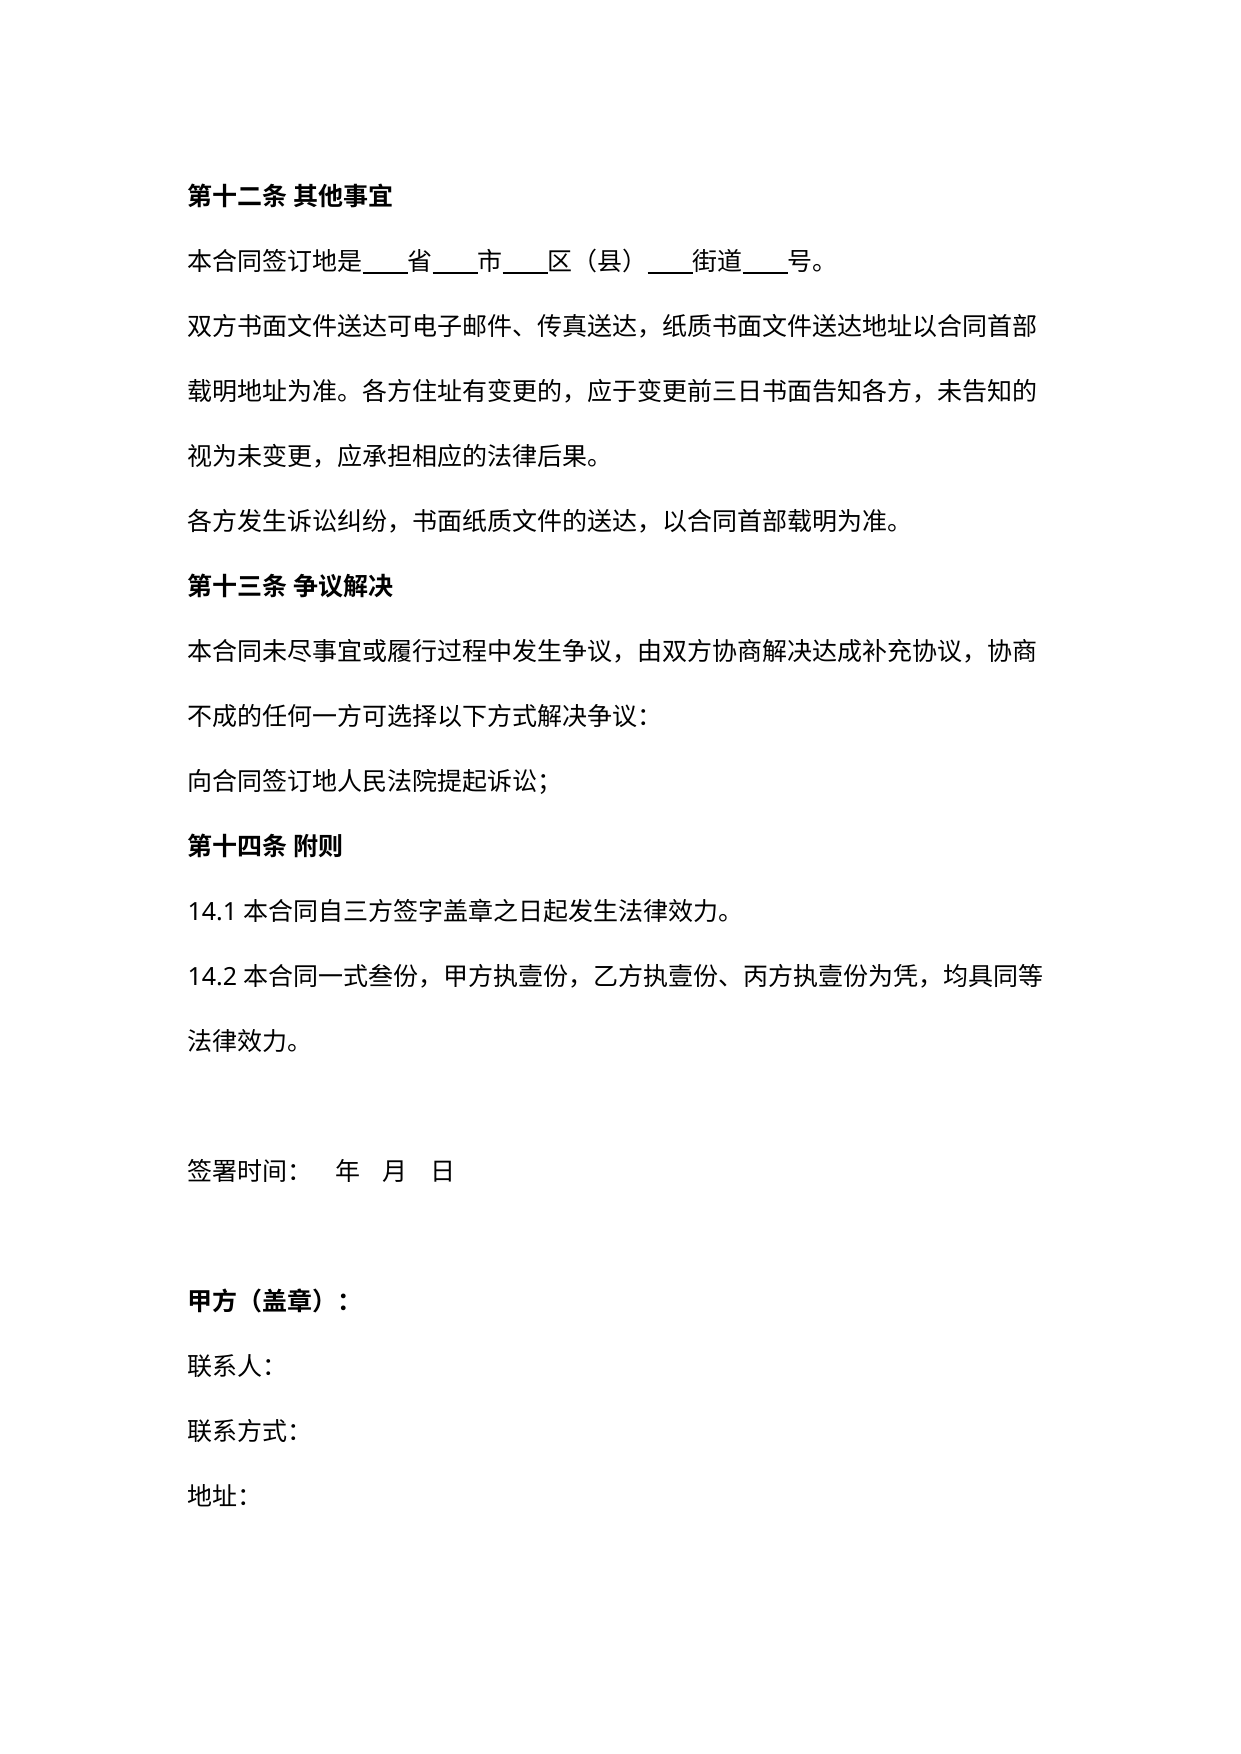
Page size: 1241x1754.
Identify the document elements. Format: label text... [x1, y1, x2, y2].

text 地址： [187, 1462, 1053, 1527]
text 甲方（盖章）： [187, 1202, 1053, 1332]
text 14.1 本合同自三方签字盖章之日起发生法律效力。 [187, 877, 1053, 942]
text 各方发生诉讼纠纷，书面纸质文件的送达，以合同首部载明为准。 [187, 487, 1053, 552]
text 签署时间： 年 月 日 [187, 1137, 1053, 1202]
text 联系人： [187, 1332, 1053, 1397]
text 向合同签订地人民法院提起诉讼； [187, 747, 1053, 812]
text 双方书面文件送达可电子邮件、传真送达，纸质书面文件送达地址以合同首部载明地址为准。各方住址有变更的，应于变更前三日书面告知各方，未告知的视为未变更，应承担相应的法律后果。 [187, 292, 1053, 487]
subtitle 第十四条 附则 [187, 812, 1053, 877]
subtitle 第十二条 其他事宜 [187, 162, 1053, 227]
text 14.2 本合同一式叁份，甲方执壹份，乙方执壹份、丙方执壹份为凭，均具同等法律效力。 [187, 942, 1053, 1072]
subtitle 第十三条 争议解决 [187, 552, 1053, 617]
text 本合同签订地是 省 市 区（县） 街道 号。 [187, 227, 1053, 292]
text 联系方式： [187, 1397, 1053, 1462]
text 本合同未尽事宜或履行过程中发生争议，由双方协商解决达成补充协议，协商不成的任何一方可选择以下方式解决争议： [187, 617, 1053, 747]
